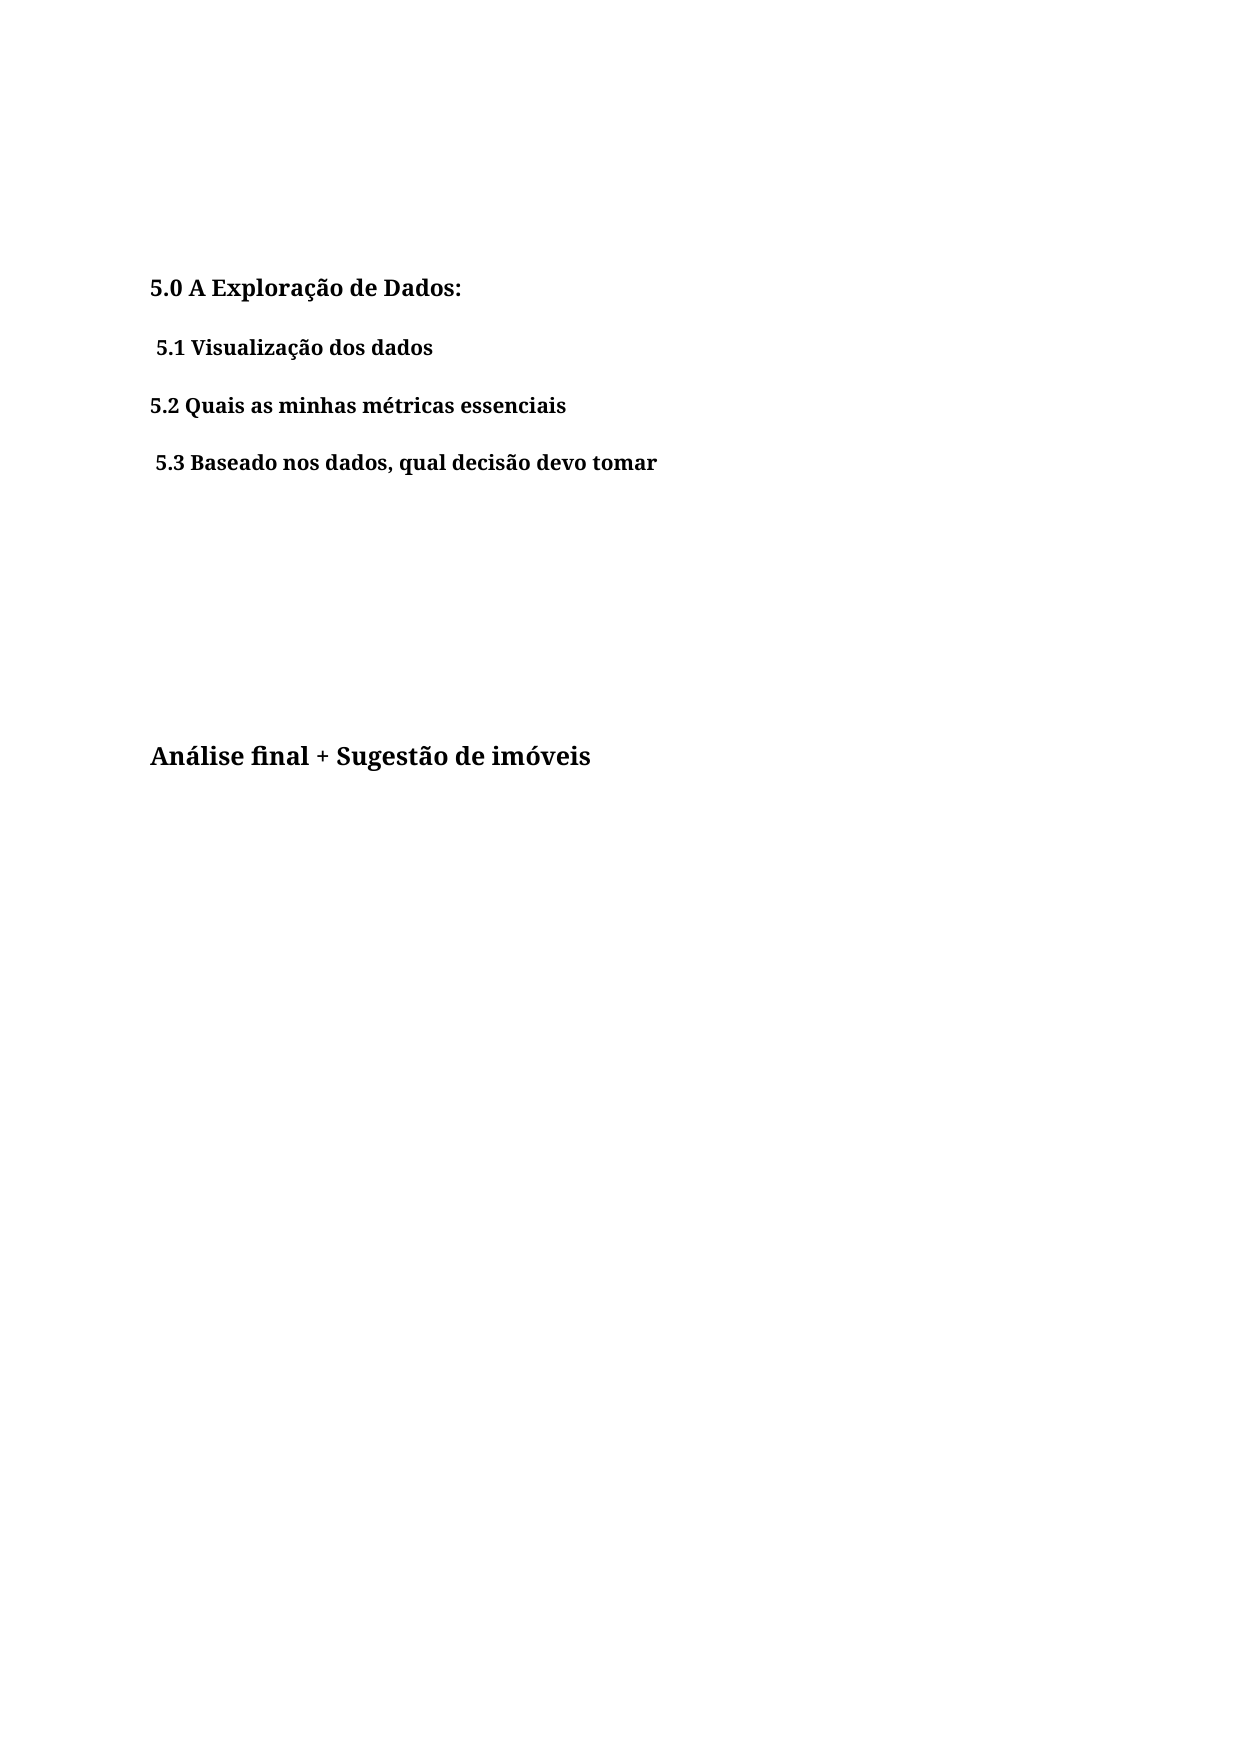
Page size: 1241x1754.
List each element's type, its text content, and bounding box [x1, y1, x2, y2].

text 5.2 Quais as minhas métricas essenciais [150, 391, 1090, 419]
text 5.0 A Exploração de Dados: [150, 272, 1090, 303]
text 5.3 Baseado nos dados, qual decisão devo tomar [150, 448, 1090, 477]
text 5.1 Visualização dos dados [150, 333, 1090, 361]
text Análise final + Sugestão de imóveis [150, 738, 1090, 772]
